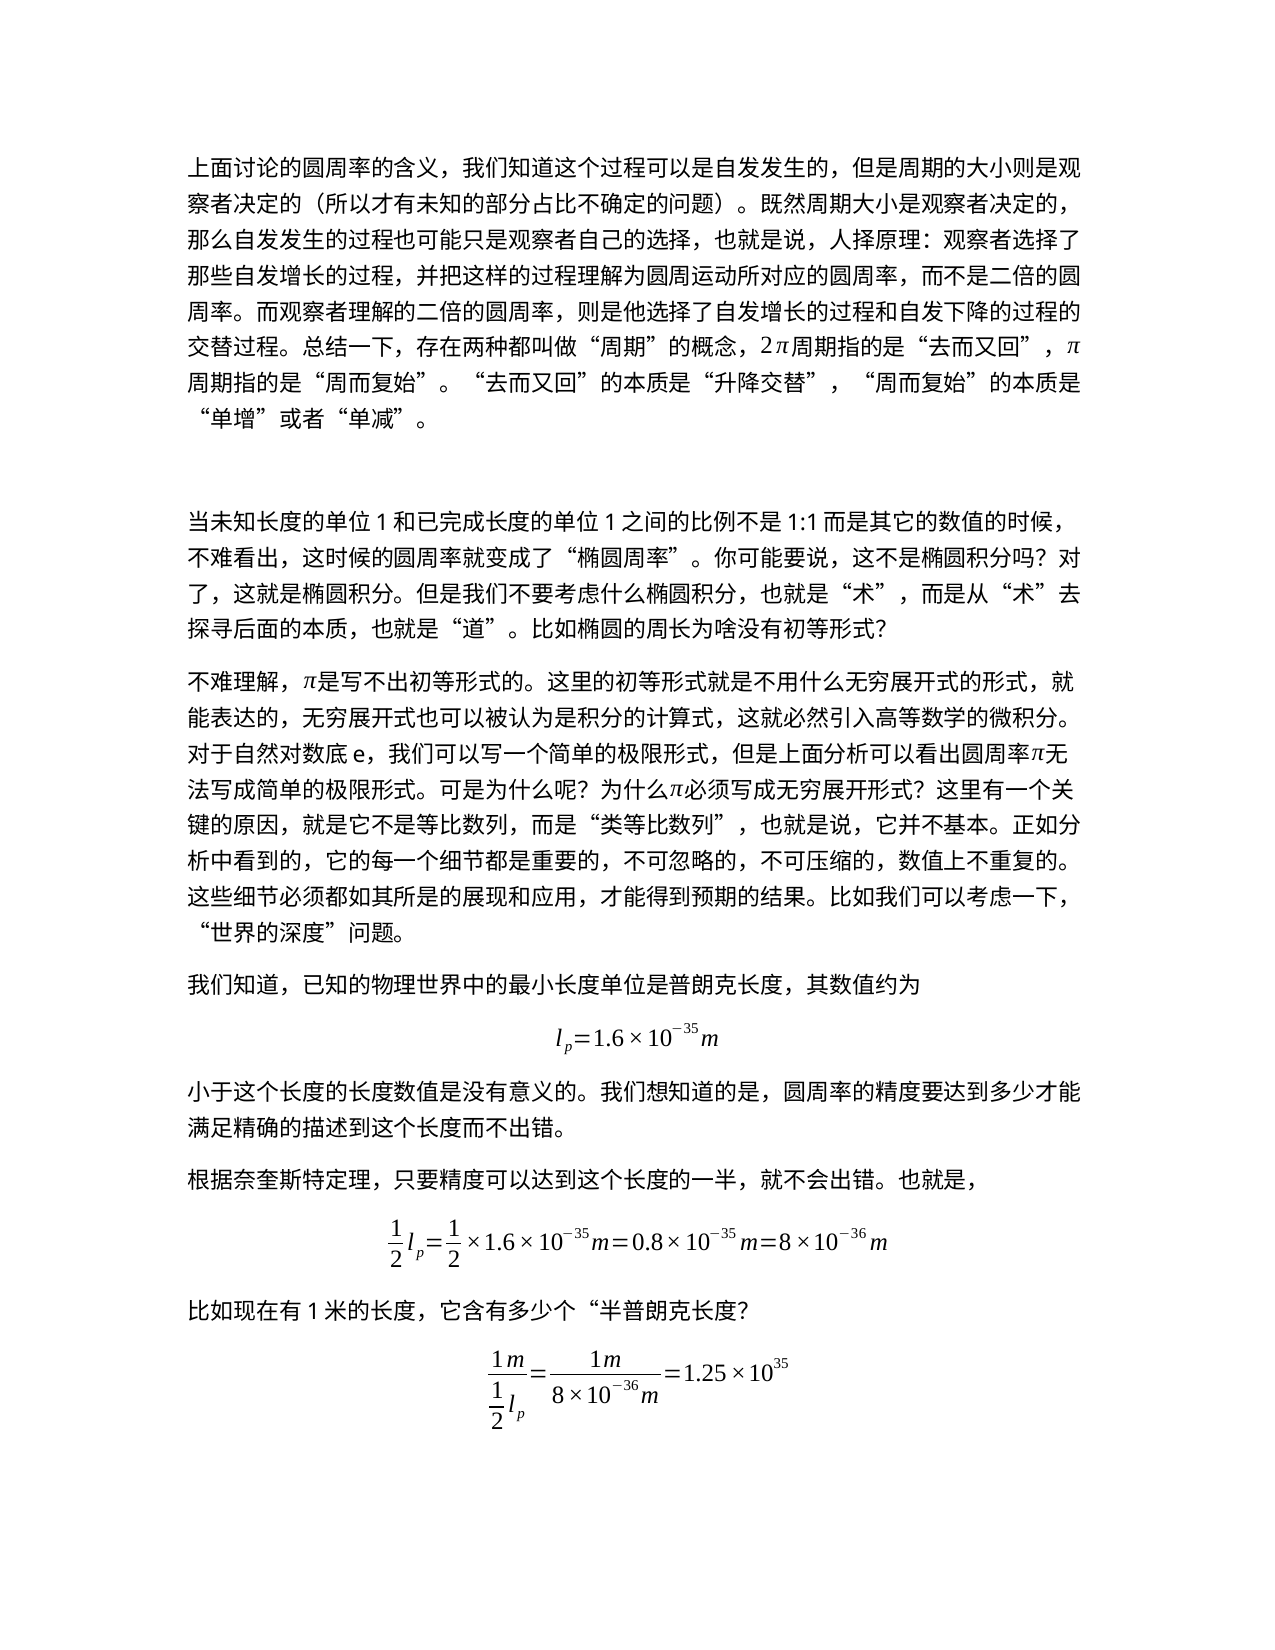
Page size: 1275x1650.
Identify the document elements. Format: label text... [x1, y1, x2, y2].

text 当未知长度的单位1和已完成长度的单位1之间的比例不是1:1而是其它的数值的时候，不难看出，这时候的圆周率就变成了“椭圆周率”。你可能要说，这不是椭圆积分吗？对了，这就是椭圆积分。但是我们不要考虑什么椭圆积分，也就是“术”，而是从“术”去探寻后面的本质，也就是“道”。比如椭圆的周长为啥没有初等形式？ [187, 504, 1087, 644]
text 我们知道，已知的物理世界中的最小长度单位是普朗克长度，其数值约为 [187, 967, 1087, 1001]
text 不难理解，是写不出初等形式的。这里的初等形式就是不用什么无穷展开式的形式，就能表达的，无穷展开式也可以被认为是积分的计算式，这就必然引入高等数学的微积分。对于自然对数底e，我们可以写一个简单的极限形式，但是上面分析可以看出圆周率无法写成简单的极限形式。可是为什么呢？为什么必须写成无穷展开形式？这里有一个关键的原因，就是它不是等比数列，而是“类等比数列”，也就是说，它并不基本。正如分析中看到的，它的每一个细节都是重要的，不可忽略的，不可压缩的，数值上不重复的。这些细节必须都如其所是的展现和应用，才能得到预期的结果。比如我们可以考虑一下，“世界的深度”问题。 [187, 664, 1087, 948]
text 比如现在有1米的长度，它含有多少个“半普朗克长度？ [187, 1293, 1087, 1326]
text 根据奈奎斯特定理，只要精度可以达到这个长度的一半，就不会出错。也就是， [187, 1162, 1087, 1195]
text 小于这个长度的长度数值是没有意义的。我们想知道的是，圆周率的精度要达到多少才能满足精确的描述到这个长度而不出错。 [187, 1074, 1087, 1143]
